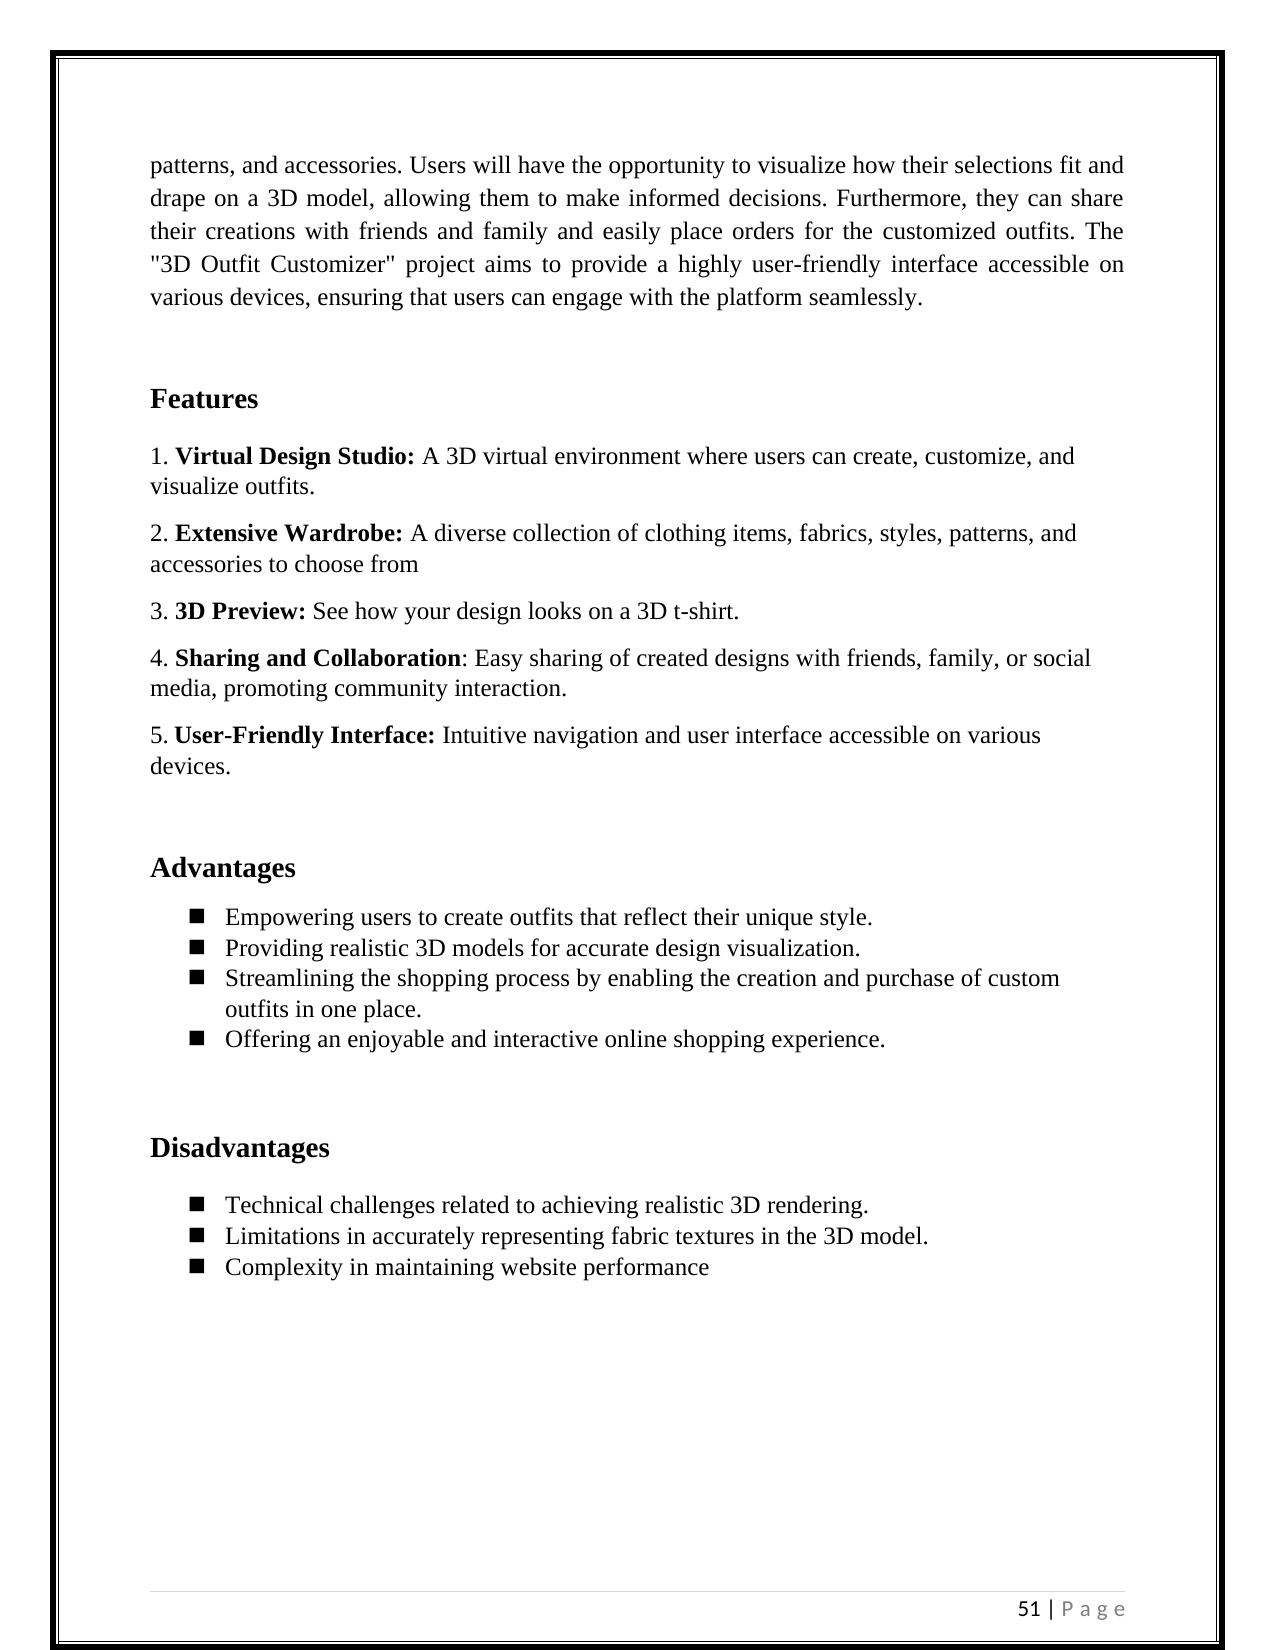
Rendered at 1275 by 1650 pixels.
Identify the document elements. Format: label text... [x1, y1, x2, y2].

list Complexity in maintaining website performance [187, 1252, 1125, 1281]
text 1. Virtual Design Studio: A 3D virtual environment where users can create, customize, and visualize outfits. [150, 441, 1125, 500]
text Advantages [150, 850, 1125, 884]
text 4. Sharing and Collaboration: Easy sharing of created designs with friends, family, or social media, promoting community interaction. [150, 643, 1125, 702]
text 2. Extensive Wardrobe: A diverse collection of clothing items, fabrics, styles, patterns, and accessories to choose from [150, 518, 1125, 578]
list Empowering users to create outfits that reflect their unique style. [187, 902, 1125, 931]
text Features [150, 382, 1125, 415]
list Offering an enjoyable and interactive online shopping experience. [187, 1024, 1125, 1053]
text 3. 3D Preview: See how your design looks on a 3D t-shirt. [150, 596, 1125, 625]
list Providing realistic 3D models for accurate design visualization. [187, 933, 1125, 962]
list Limitations in accurately representing fabric textures in the 3D model. [187, 1221, 1125, 1250]
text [150, 150, 1125, 311]
text Disadvantages [150, 1131, 1125, 1164]
text 5. User-Friendly Interface: Intuitive navigation and user interface accessible on various devices. [150, 721, 1125, 780]
list Streamlining the shopping process by enabling the creation and purchase of custom outfits in one place. [187, 963, 1125, 1022]
list Technical challenges related to achieving realistic 3D rendering. [187, 1190, 1125, 1219]
